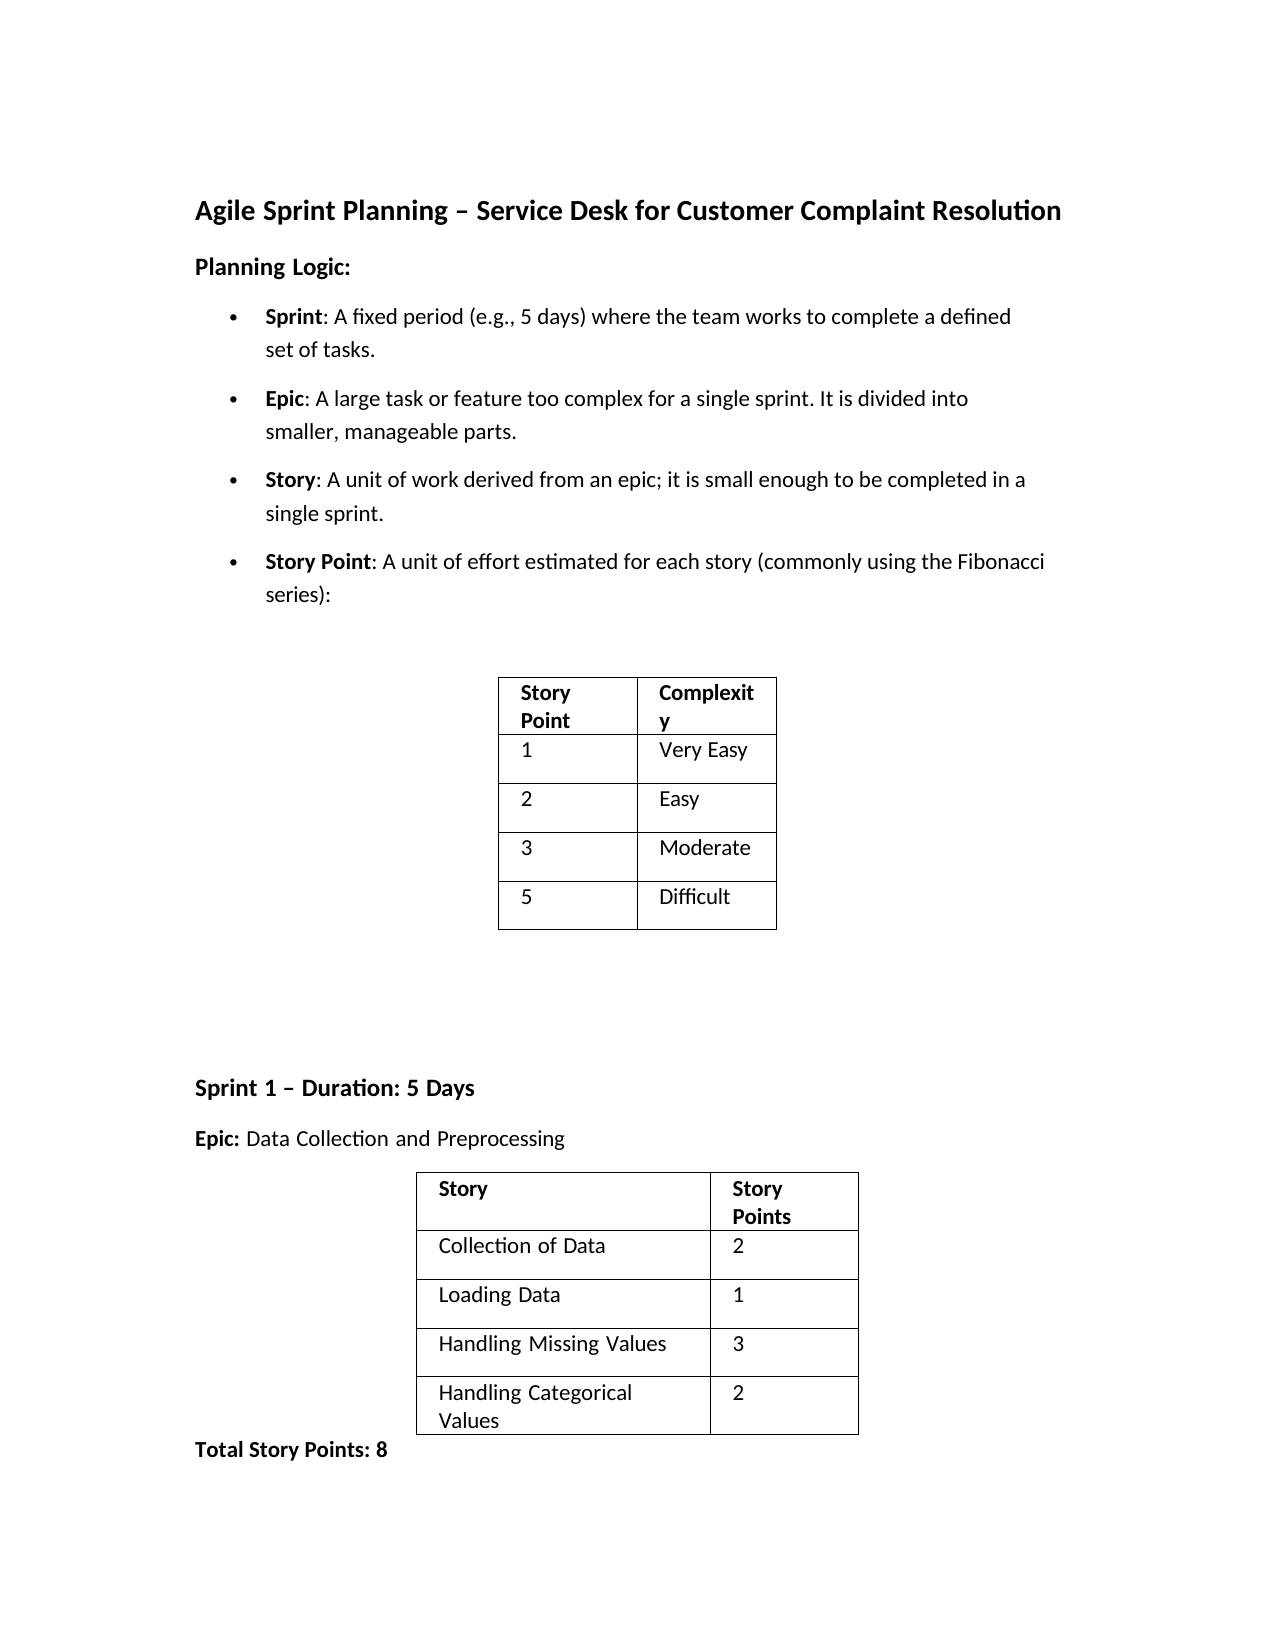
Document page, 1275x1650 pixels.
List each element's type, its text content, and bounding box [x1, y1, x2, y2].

table_cell 2 [499, 784, 637, 832]
table_header Story Points [711, 1173, 858, 1230]
table_cell Handling Categorical Values [417, 1377, 710, 1434]
table_header Story Point [499, 678, 637, 734]
table_cell Collection of Data [417, 1231, 710, 1279]
table_cell Very Easy [638, 735, 776, 783]
table_cell 3 [499, 833, 637, 881]
list Epic: A large task or feature too complex for a single sprint. It is divided into smaller, manageable parts. [230, 384, 1000, 445]
table_cell Easy [638, 784, 776, 832]
table_cell Loading Data [417, 1280, 710, 1327]
text Total Story Points: 8 [195, 1435, 1087, 1463]
table_header Story [417, 1173, 710, 1230]
text Sprint 1 – Duration: 5 Days [195, 1072, 1087, 1103]
list Story Point: A unit of effort estimated for each story (commonly using the Fibonacci series): [230, 547, 1078, 608]
table_cell 1 [499, 735, 637, 783]
table_cell 5 [499, 882, 637, 929]
text Planning Logic: [195, 251, 1087, 281]
title Agile Sprint Planning – Service Desk for Customer Complaint Resolution [195, 192, 1087, 227]
table_cell Moderate [638, 833, 776, 881]
table_cell 2 [711, 1231, 858, 1279]
list Sprint: A fixed period (e.g., 5 days) where the team works to complete a defined set of tasks. [230, 302, 1044, 363]
table_cell 2 [711, 1377, 858, 1434]
table_cell Difficult [638, 882, 776, 929]
table_cell 1 [711, 1280, 858, 1327]
table_header Complexity [638, 678, 776, 734]
table_cell Handling Missing Values [417, 1329, 710, 1376]
text Epic: Data Collection and Preprocessing [195, 1124, 1087, 1152]
table_cell 3 [711, 1329, 858, 1376]
list Story: A unit of work derived from an epic; it is small enough to be completed in a single sprint. [230, 466, 1061, 527]
